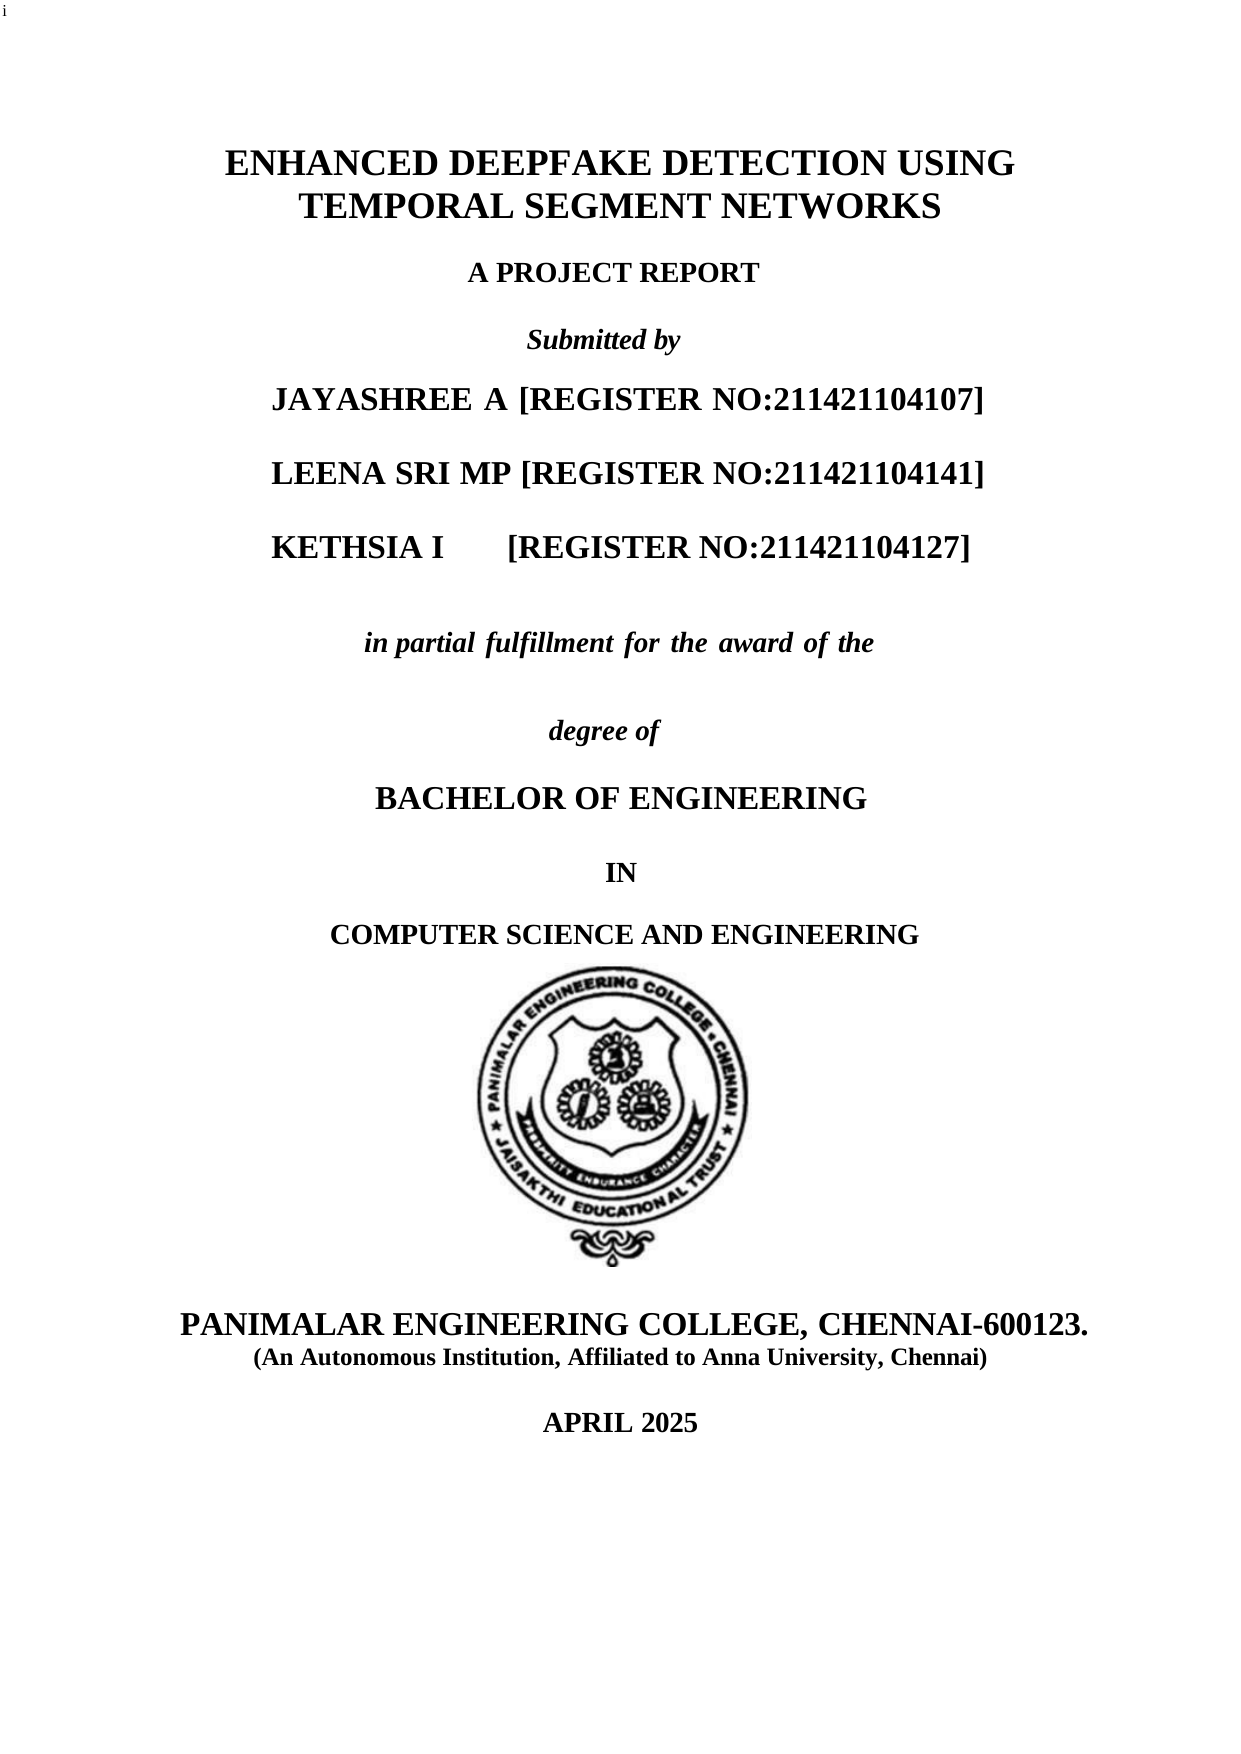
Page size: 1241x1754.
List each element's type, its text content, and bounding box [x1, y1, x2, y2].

text JAYASHREE A [REGISTER NO:211421104107] LEENA SRI MP [REGISTER NO:211421104141] KETHSIA I [REGISTER NO:211421104127] [271, 379, 985, 566]
subtitle IN [148, 855, 1094, 888]
picture [471, 963, 752, 1267]
text PANIMALAR ENGINEERING COLLEGE, CHENNAI-600123. [180, 1304, 1107, 1343]
text COMPUTER SCIENCE AND ENGINEERING [189, 917, 1060, 951]
text ENHANCED DEEPFAKE DETECTION USING TEMPORAL SEGMENT NETWORKS [180, 140, 1060, 226]
text (An Autonomous Institution, Affiliated to Anna University, Chennai) [181, 1343, 1060, 1372]
text degree of [177, 713, 1031, 747]
subtitle APRIL 2025 [181, 1406, 1060, 1439]
subtitle A PROJECT REPORT [177, 255, 1051, 288]
text Submitted by [177, 322, 1031, 356]
text BACHELOR OF ENGINEERING [183, 778, 1060, 817]
text in partial fulfillment for the award of the [179, 625, 1060, 658]
